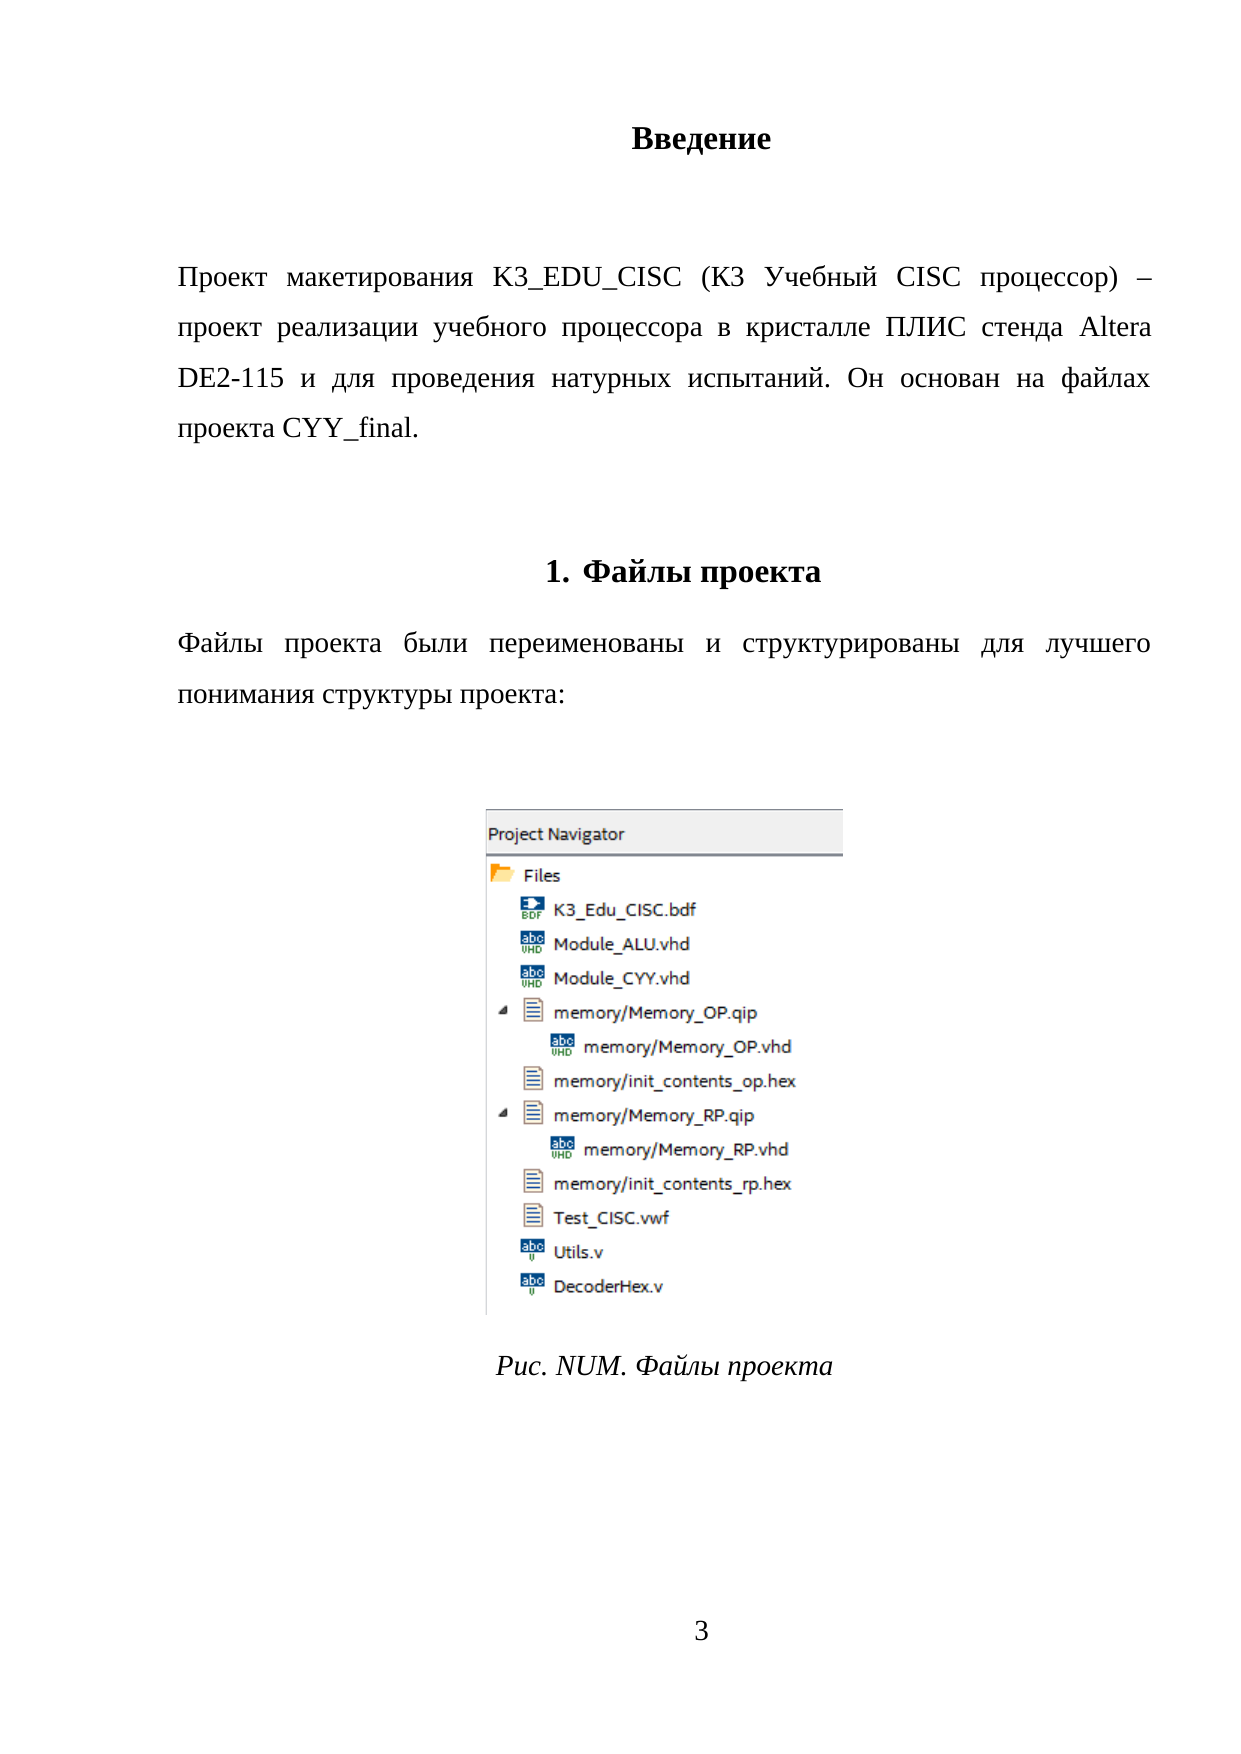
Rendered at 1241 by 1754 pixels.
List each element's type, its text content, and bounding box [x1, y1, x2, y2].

text Проект макетирования K3_EDU_CISC (К3 Учебный CISC процессор) – проект реализации учебного процессора в кристалле ПЛИС стенда Altera DE2-115 и для проведения натурных испытаний. Он основан на файлах проекта CYY_final. [177, 259, 1152, 444]
picture [485, 809, 843, 1315]
text Рис. NUM. Файлы проекта [177, 1348, 1152, 1382]
text Файлы проекта были переименованы и структурированы для лучшего понимания структуры проекта: [177, 626, 1152, 709]
list Файлы проекта [215, 551, 1152, 590]
text Введение [177, 118, 1152, 156]
